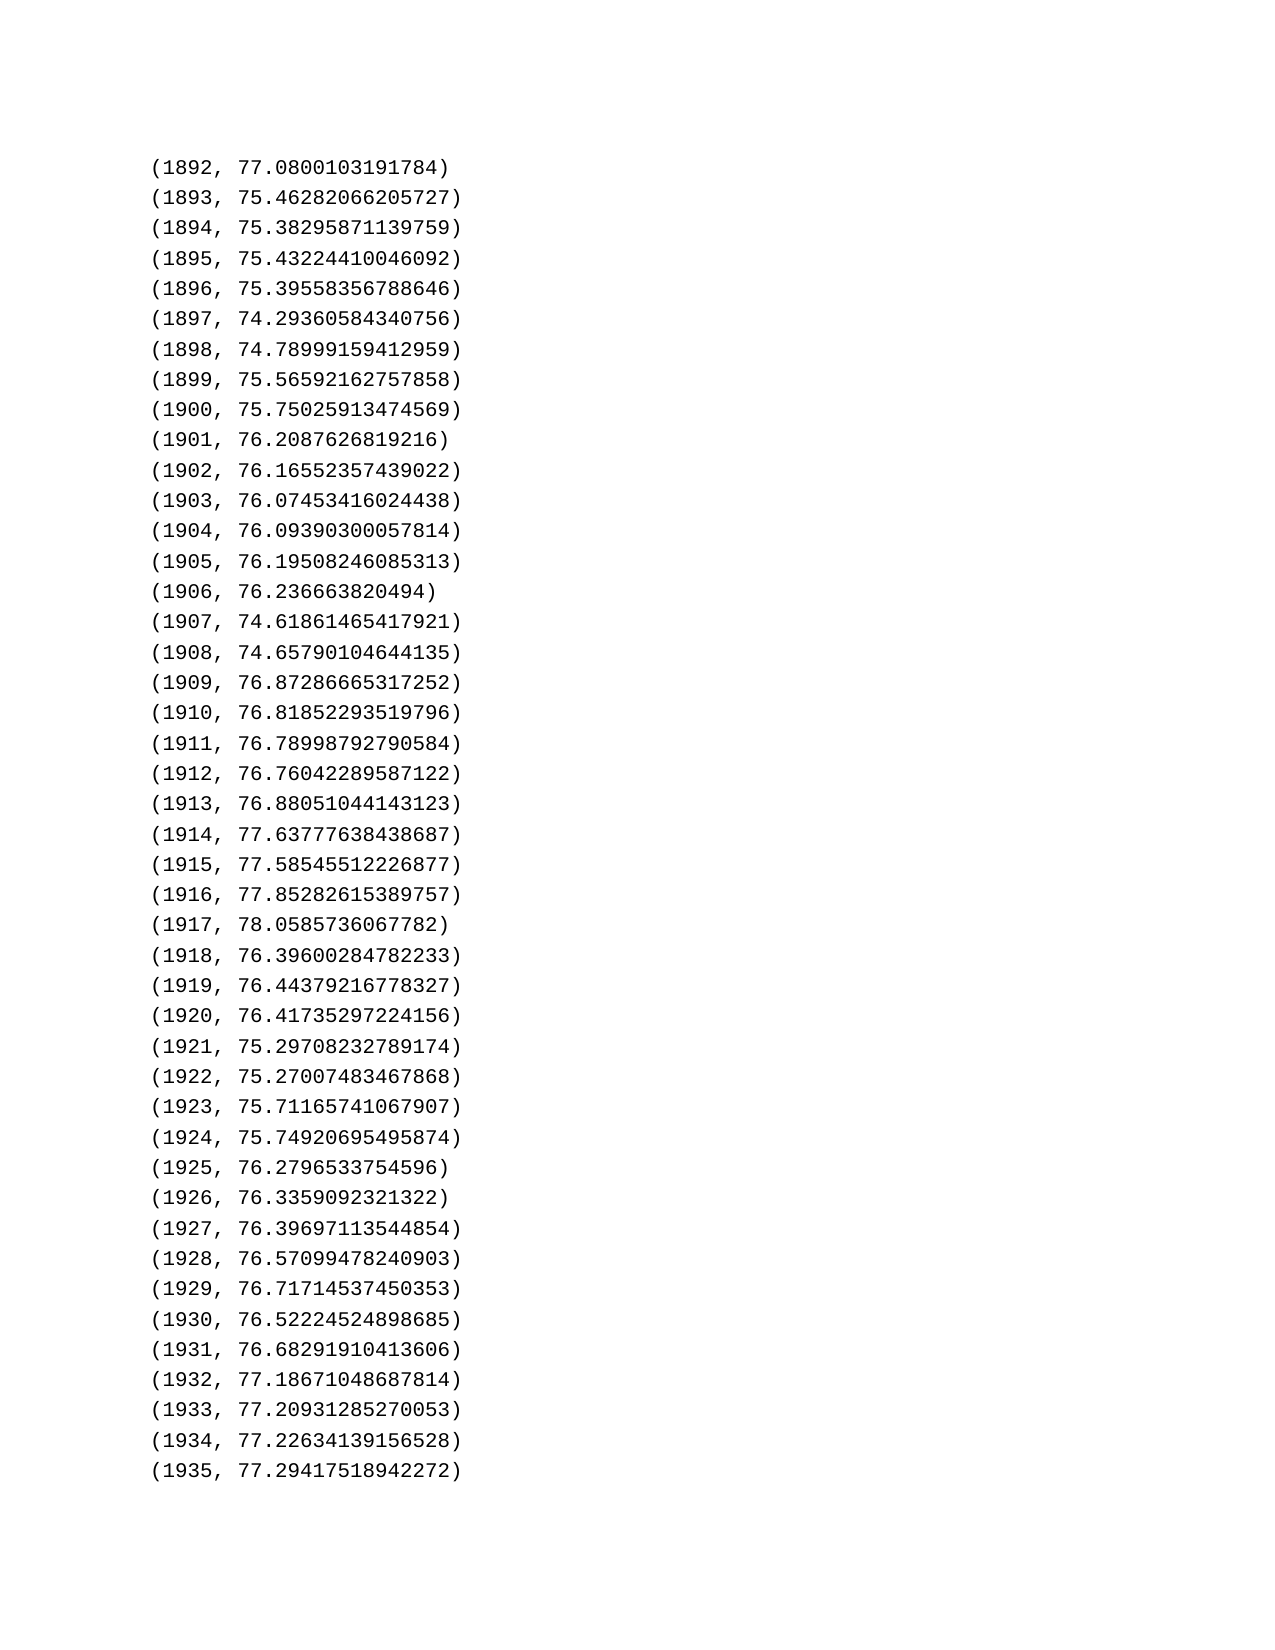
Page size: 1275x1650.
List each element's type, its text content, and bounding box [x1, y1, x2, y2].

text (1910, 76.81852293519796) [150, 696, 1125, 726]
text (1905, 76.19508246085313) [150, 544, 1125, 574]
text (1901, 76.2087626819216) [150, 423, 1125, 453]
text (1915, 77.58545512226877) [150, 847, 1125, 877]
text (1925, 76.2796533754596) [150, 1150, 1125, 1181]
text (1895, 75.43224410046092) [150, 241, 1125, 271]
text (1914, 77.63777638438687) [150, 817, 1125, 847]
text (1900, 75.75025913474569) [150, 392, 1125, 423]
text (1920, 76.41735297224156) [150, 999, 1125, 1029]
text (1894, 75.38295871139759) [150, 211, 1125, 241]
text (1934, 77.22634139156528) [150, 1423, 1125, 1453]
text (1908, 74.65790104644135) [150, 635, 1125, 665]
text (1897, 74.29360584340756) [150, 302, 1125, 332]
text (1898, 74.78999159412959) [150, 332, 1125, 362]
text (1922, 75.27007483467868) [150, 1059, 1125, 1090]
text (1919, 76.44379216778327) [150, 968, 1125, 999]
text (1916, 77.85282615389757) [150, 877, 1125, 908]
text (1893, 75.46282066205727) [150, 180, 1125, 211]
text (1899, 75.56592162757858) [150, 362, 1125, 392]
text (1930, 76.52224524898685) [150, 1302, 1125, 1332]
text (1921, 75.29708232789174) [150, 1029, 1125, 1059]
text (1903, 76.07453416024438) [150, 483, 1125, 514]
text (1904, 76.09390300057814) [150, 514, 1125, 544]
text (1907, 74.61861465417921) [150, 605, 1125, 635]
text (1917, 78.0585736067782) [150, 908, 1125, 938]
text (1909, 76.87286665317252) [150, 665, 1125, 696]
text (1929, 76.71714537450353) [150, 1272, 1125, 1302]
text (1924, 75.74920695495874) [150, 1120, 1125, 1150]
text (1913, 76.88051044143123) [150, 787, 1125, 817]
text (1931, 76.68291910413606) [150, 1332, 1125, 1362]
text (1935, 77.29417518942272) [150, 1453, 1125, 1484]
text (1932, 77.18671048687814) [150, 1362, 1125, 1393]
text (1933, 77.20931285270053) [150, 1393, 1125, 1423]
text (1923, 75.71165741067907) [150, 1090, 1125, 1120]
text (1928, 76.57099478240903) [150, 1241, 1125, 1272]
text (1906, 76.236663820494) [150, 574, 1125, 605]
text (1912, 76.76042289587122) [150, 756, 1125, 787]
text (1911, 76.78998792790584) [150, 726, 1125, 756]
text (1926, 76.3359092321322) [150, 1181, 1125, 1211]
text (1927, 76.39697113544854) [150, 1211, 1125, 1241]
text (1896, 75.39558356788646) [150, 271, 1125, 302]
text (1892, 77.0800103191784) [150, 150, 1125, 180]
text (1918, 76.39600284782233) [150, 938, 1125, 968]
text (1902, 76.16552357439022) [150, 453, 1125, 483]
